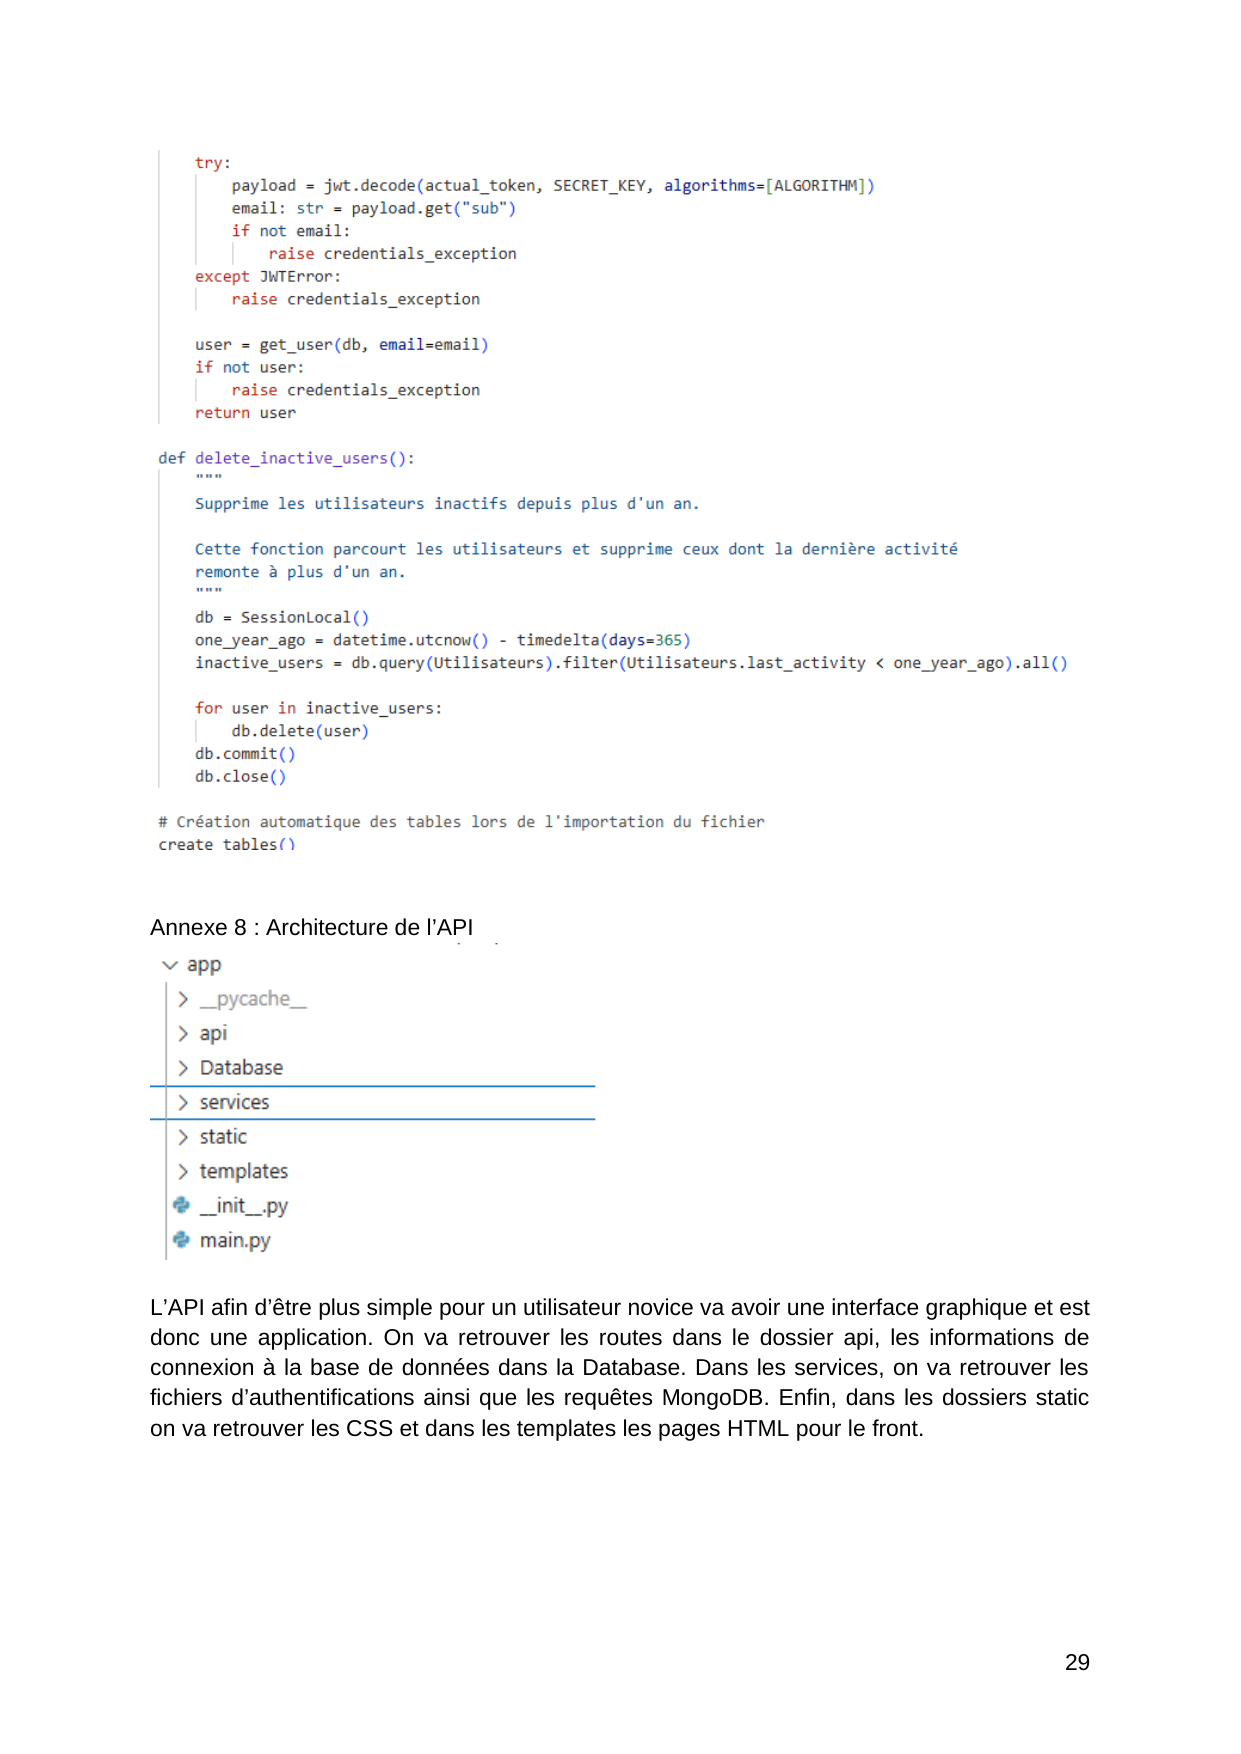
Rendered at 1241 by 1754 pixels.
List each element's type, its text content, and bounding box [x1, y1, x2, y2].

picture [150, 150, 1091, 850]
picture [150, 943, 596, 1260]
text Annexe 8 : Architecture de l’API [150, 914, 1090, 940]
text L’API afin d’être plus simple pour un utilisateur novice va avoir une interface graphique et est donc une application. On va retrouver les routes dans le dossier api, les informations de connexion à la base de données dans la Database. Dans les services, on va retrouver les fichiers d’authentifications ainsi que les requêtes MongoDB. Enfin, dans les dossiers static on va retrouver les CSS et dans les templates les pages HTML pour le front. [150, 1294, 1090, 1441]
